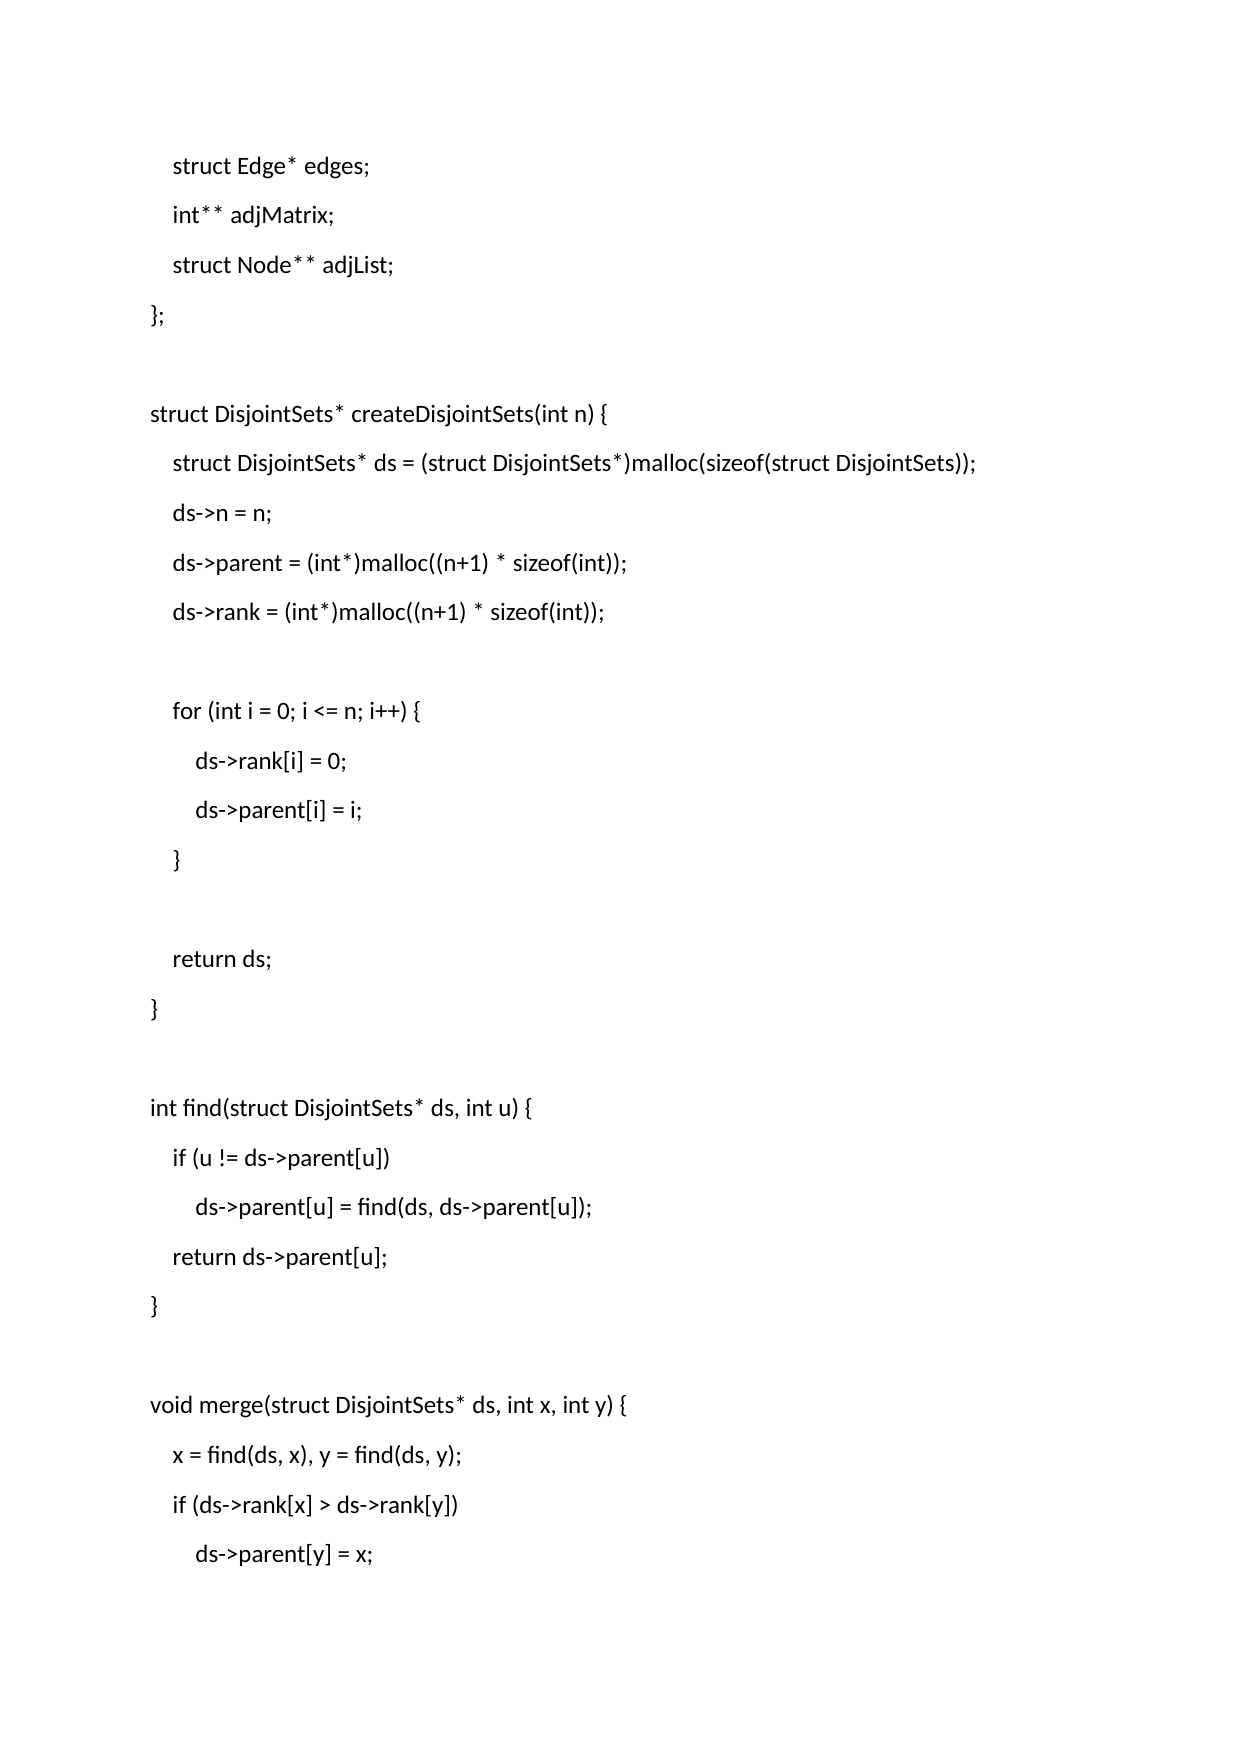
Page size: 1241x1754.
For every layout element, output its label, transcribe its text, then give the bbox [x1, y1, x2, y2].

text int find(struct DisjointSets* ds, int u) { [150, 1092, 1090, 1123]
text return ds->parent[u]; [150, 1241, 1090, 1271]
text int** adjMatrix; [150, 199, 1090, 230]
text ds->parent[u] = find(ds, ds->parent[u]); [150, 1191, 1090, 1222]
text ds->parent[i] = i; [150, 794, 1090, 825]
text ds->rank = (int*)malloc((n+1) * sizeof(int)); [150, 596, 1090, 627]
text if (u != ds->parent[u]) [150, 1142, 1090, 1172]
text return ds; [150, 943, 1090, 974]
text struct Node** adjList; [150, 249, 1090, 280]
text for (int i = 0; i <= n; i++) { [150, 695, 1090, 726]
text ds->rank[i] = 0; [150, 745, 1090, 776]
text ds->parent[y] = x; [150, 1538, 1090, 1569]
text x = find(ds, x), y = find(ds, y); [150, 1439, 1090, 1470]
text ds->parent = (int*)malloc((n+1) * sizeof(int)); [150, 547, 1090, 577]
text } [150, 1290, 1090, 1321]
text void merge(struct DisjointSets* ds, int x, int y) { [150, 1389, 1090, 1420]
text struct DisjointSets* createDisjointSets(int n) { [150, 398, 1090, 428]
text if (ds->rank[x] > ds->rank[y]) [150, 1489, 1090, 1519]
text ds->n = n; [150, 497, 1090, 528]
text } [150, 844, 1090, 875]
text struct Edge* edges; [150, 150, 1090, 181]
text }; [150, 299, 1090, 329]
text } [150, 993, 1090, 1023]
text struct DisjointSets* ds = (struct DisjointSets*)malloc(sizeof(struct DisjointSets)); [150, 447, 1090, 478]
